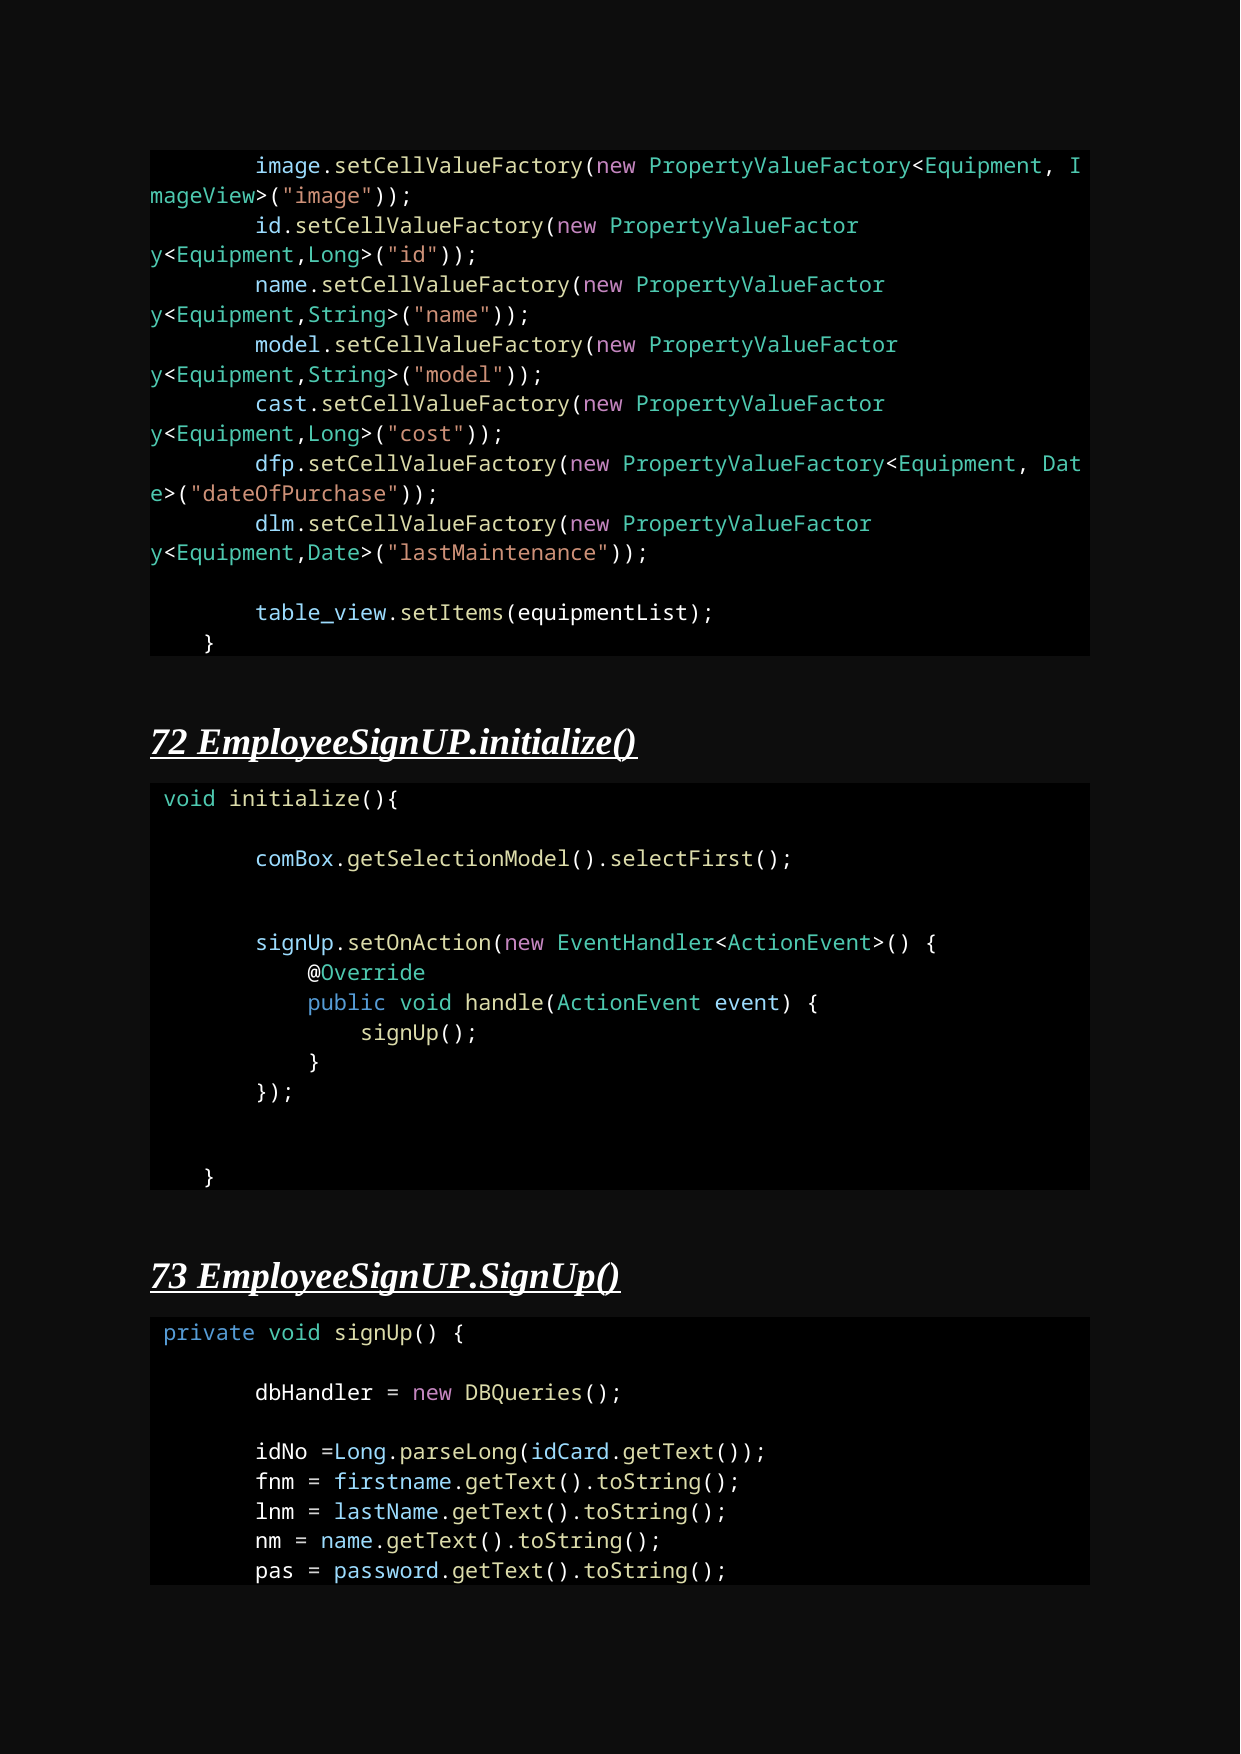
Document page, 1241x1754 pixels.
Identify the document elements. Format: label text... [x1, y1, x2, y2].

text }); [150, 1076, 1090, 1106]
text comBox.getSelectionModel().selectFirst(); [150, 842, 1090, 872]
text signUp.setOnAction(new EventHandler<ActionEvent>() { [150, 927, 1090, 957]
text name.setCellValueFactory(new PropertyValueFactory<Equipment,String>("name")); [150, 269, 1090, 329]
text signUp(); [150, 1016, 1090, 1046]
text table_view.setItems(equipmentList); [150, 597, 1090, 627]
text model.setCellValueFactory(new PropertyValueFactory<Equipment,String>("model")); [150, 329, 1090, 388]
text image.setCellValueFactory(new PropertyValueFactory<Equipment, ImageView>("image")); [150, 150, 1090, 209]
text pas = password.getText().toString(); [150, 1555, 1090, 1585]
text dbHandler = new DBQueries(); [150, 1376, 1090, 1406]
text id.setCellValueFactory(new PropertyValueFactory<Equipment,Long>("id")); [150, 209, 1090, 269]
text } [150, 627, 1090, 656]
text } [150, 1161, 1090, 1190]
text private void signUp() { [150, 1317, 1090, 1347]
text } [150, 1046, 1090, 1076]
text lnm = lastName.getText().toString(); [150, 1496, 1090, 1525]
text 73 EmployeeSignUP.SignUp() [150, 1254, 1090, 1297]
text 72 EmployeeSignUP.initialize() [150, 720, 1090, 763]
text dlm.setCellValueFactory(new PropertyValueFactory<Equipment,Date>("lastMaintenance")); [150, 507, 1090, 567]
text fnm = firstname.getText().toString(); [150, 1466, 1090, 1496]
text idNo =Long.parseLong(idCard.getText()); [150, 1436, 1090, 1466]
text public void handle(ActionEvent event) { [150, 987, 1090, 1016]
text @Override [150, 957, 1090, 987]
text void initialize(){ [150, 783, 1090, 813]
text nm = name.getText().toString(); [150, 1525, 1090, 1555]
text cast.setCellValueFactory(new PropertyValueFactory<Equipment,Long>("cost")); [150, 388, 1090, 448]
text dfp.setCellValueFactory(new PropertyValueFactory<Equipment, Date>("dateOfPurchase")); [150, 448, 1090, 507]
